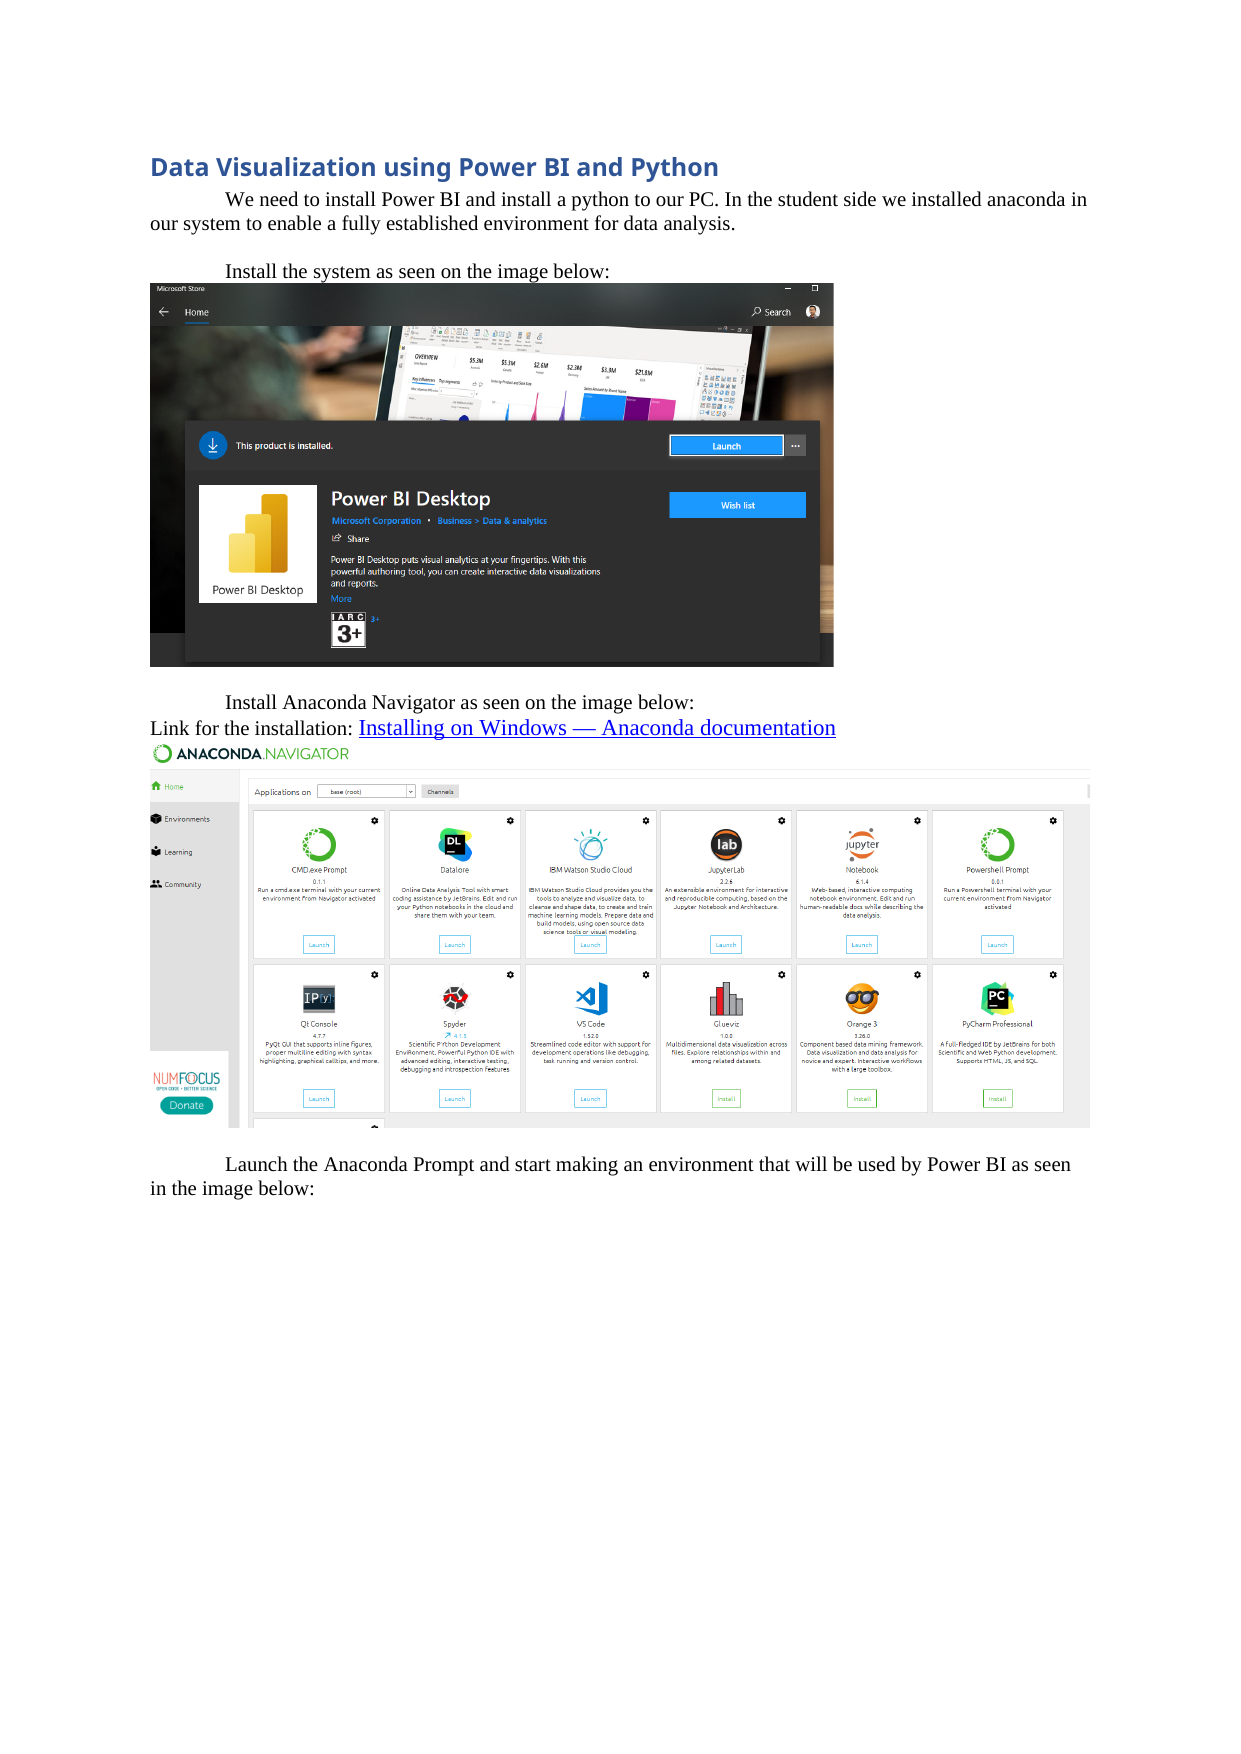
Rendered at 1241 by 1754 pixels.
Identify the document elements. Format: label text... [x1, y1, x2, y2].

text Link for the installation: Installing on Windows — Anaconda documentation [150, 714, 1090, 740]
text Launch the Anaconda Prompt and start making an environment that will be used by Power BI as seen in the image below: [150, 1152, 1090, 1200]
picture [150, 283, 834, 667]
picture [150, 740, 1091, 1128]
text Install Anaconda Navigator as seen on the image below: [150, 690, 1090, 714]
subtitle Data Visualization using Power BI and Python [150, 150, 1090, 184]
text We need to install Power BI and install a python to our PC. In the student side we installed anaconda in our system to enable a fully established environment for data analysis. [150, 187, 1090, 235]
text Install the system as seen on the image below: [150, 259, 1090, 283]
